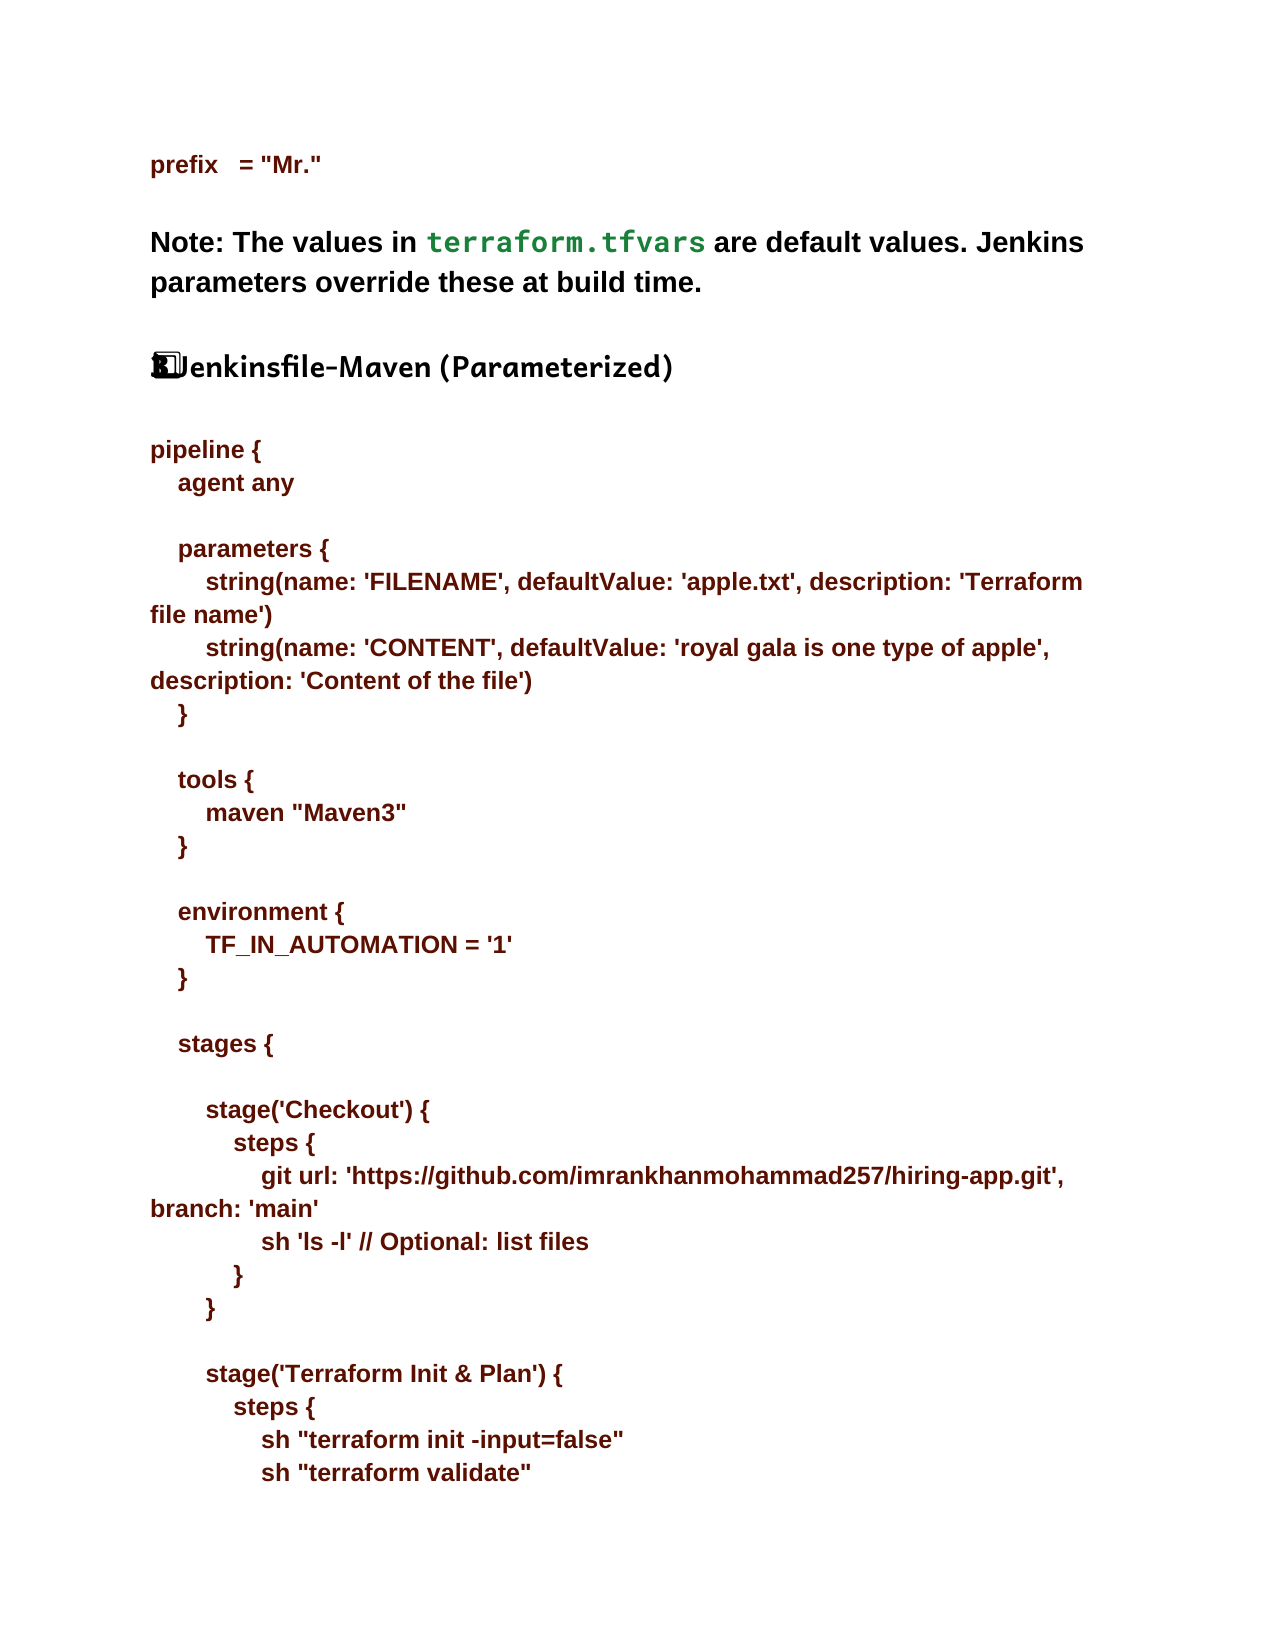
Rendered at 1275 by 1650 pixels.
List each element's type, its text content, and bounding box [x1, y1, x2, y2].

text maven "Maven3" [150, 798, 1125, 827]
text sh 'ls -l' // Optional: list files [150, 1227, 1125, 1256]
text } [150, 963, 1125, 992]
text 3️⃣ Jenkinsfile-Maven (Parameterized) [150, 342, 1125, 389]
text prefix = "Mr." [150, 150, 1125, 179]
text } [150, 1260, 1125, 1289]
text agent any [150, 468, 1125, 496]
text stage('Terraform Init & Plan') { [150, 1359, 1125, 1388]
text Note: The values in terraform.tfvars are default values. Jenkins parameters override these at build time. [150, 222, 1125, 298]
text pipeline { [150, 434, 1125, 463]
text stage('Checkout') { [150, 1095, 1125, 1124]
text steps { [150, 1392, 1125, 1421]
text parameters { [150, 534, 1125, 562]
text } [150, 699, 1125, 727]
text tools { [150, 765, 1125, 793]
text sh "terraform validate" [150, 1458, 1125, 1487]
text steps { [150, 1128, 1125, 1157]
text sh "terraform init -input=false" [150, 1425, 1125, 1454]
text } [150, 1293, 1125, 1322]
text stages { [150, 1029, 1125, 1058]
text git url: 'https://github.com/imrankhanmohammad257/hiring-app.git', branch: 'main' [150, 1161, 1125, 1223]
text string(name: 'FILENAME', defaultValue: 'apple.txt', description: 'Terraform file name') [150, 567, 1125, 628]
text } [150, 831, 1125, 859]
text TF_IN_AUTOMATION = '1' [150, 930, 1125, 959]
text environment { [150, 897, 1125, 926]
text string(name: 'CONTENT', defaultValue: 'royal gala is one type of apple', description: 'Content of the file') [150, 633, 1125, 694]
